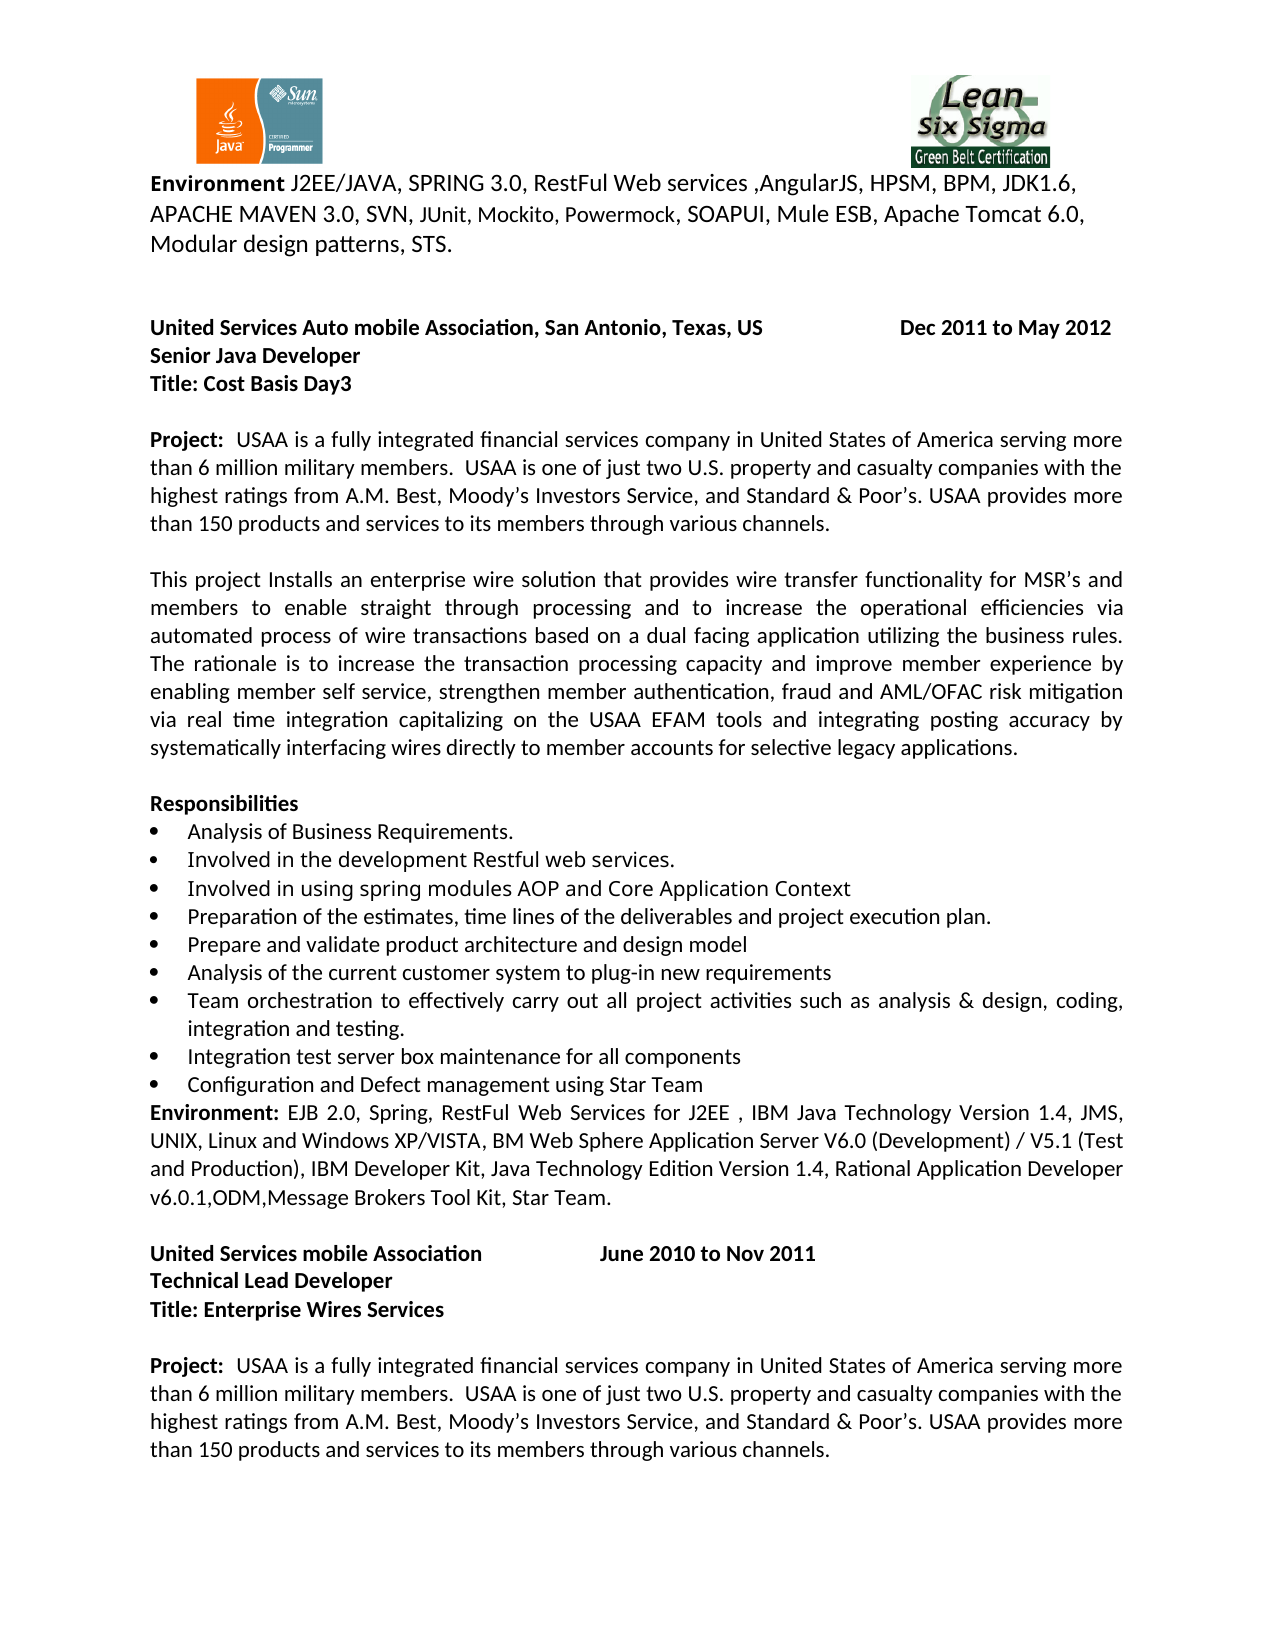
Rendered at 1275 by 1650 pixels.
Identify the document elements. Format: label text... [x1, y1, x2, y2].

list Analysis of the current customer system to plug-in new requirements [150, 958, 1125, 986]
list Team orchestration to effectively carry out all project activities such as analysis & design, coding, integration and testing. [150, 986, 1125, 1042]
picture [911, 75, 1050, 168]
text Project: USAA is a fully integrated financial services company in United States of America serving more than 6 million military members. USAA is one of just two U.S. property and casualty companies with the highest ratings from A.M. Best, Moody’s Investors Service, and Standard & Poor’s. USAA provides more than 150 products and services to its members through various channels. [150, 1351, 1125, 1463]
text Title: Enterprise Wires Services [150, 1295, 1125, 1323]
text Environment J2EE/JAVA, SPRING 3.0, RestFul Web services ,AngularJS, HPSM, BPM, JDK1.6, APACHE MAVEN 3.0, SVN, JUnit, Mockito, Powermock, SOAPUI, Mule ESB, Apache Tomcat 6.0, Modular design patterns, STS. [150, 167, 1125, 259]
list Preparation of the estimates, time lines of the deliverables and project execution plan. [150, 902, 1125, 930]
text United Services mobile Association June 2010 to Nov 2011 [150, 1239, 1125, 1267]
list Analysis of Business Requirements. [150, 817, 1125, 846]
text Project: USAA is a fully integrated financial services company in United States of America serving more than 6 million military members. USAA is one of just two U.S. property and casualty companies with the highest ratings from A.M. Best, Moody’s Investors Service, and Standard & Poor’s. USAA provides more than 150 products and services to its members through various channels. [150, 425, 1125, 537]
text United Services Auto mobile Association, San Antonio, Texas, US Dec 2011 to May 2012 [150, 313, 1125, 341]
text Senior Java Developer [150, 341, 1125, 369]
list Environment: EJB 2.0, Spring, RestFul Web Services for J2EE , IBM Java Technology Version 1.4, JMS, UNIX, Linux and Windows XP/VISTA, BM Web Sphere Application Server V6.0 (Development) / V5.1 (Test and Production), IBM Developer Kit, Java Technology Edition Version 1.4, Rational Application Developer v6.0.1,ODM,Message Brokers Tool Kit, Star Team. [150, 1098, 1125, 1211]
list Prepare and validate product architecture and design model [150, 930, 1125, 958]
text Title: Cost Basis Day3 [150, 369, 1125, 397]
list Involved in using spring modules AOP and Core Application Context [150, 874, 1125, 902]
list Integration test server box maintenance for all components [150, 1042, 1125, 1071]
text Responsibilities [150, 789, 1125, 817]
text This project Installs an enterprise wire solution that provides wire transfer functionality for MSR’s and members to enable straight through processing and to increase the operational efficiencies via automated process of wire transactions based on a dual facing application utilizing the business rules. The rationale is to increase the transaction processing capacity and improve member experience by enabling member self service, strengthen member authentication, fraud and AML/OFAC risk mitigation via real time integration capitalizing on the USAA EFAM tools and integrating posting accuracy by systematically interfacing wires directly to member accounts for selective legacy applications. [150, 565, 1125, 761]
list Involved in the development Restful web services. [150, 846, 1125, 874]
picture [192, 75, 327, 168]
text Technical Lead Developer [150, 1267, 1125, 1295]
list Configuration and Defect management using Star Team [150, 1071, 1125, 1098]
